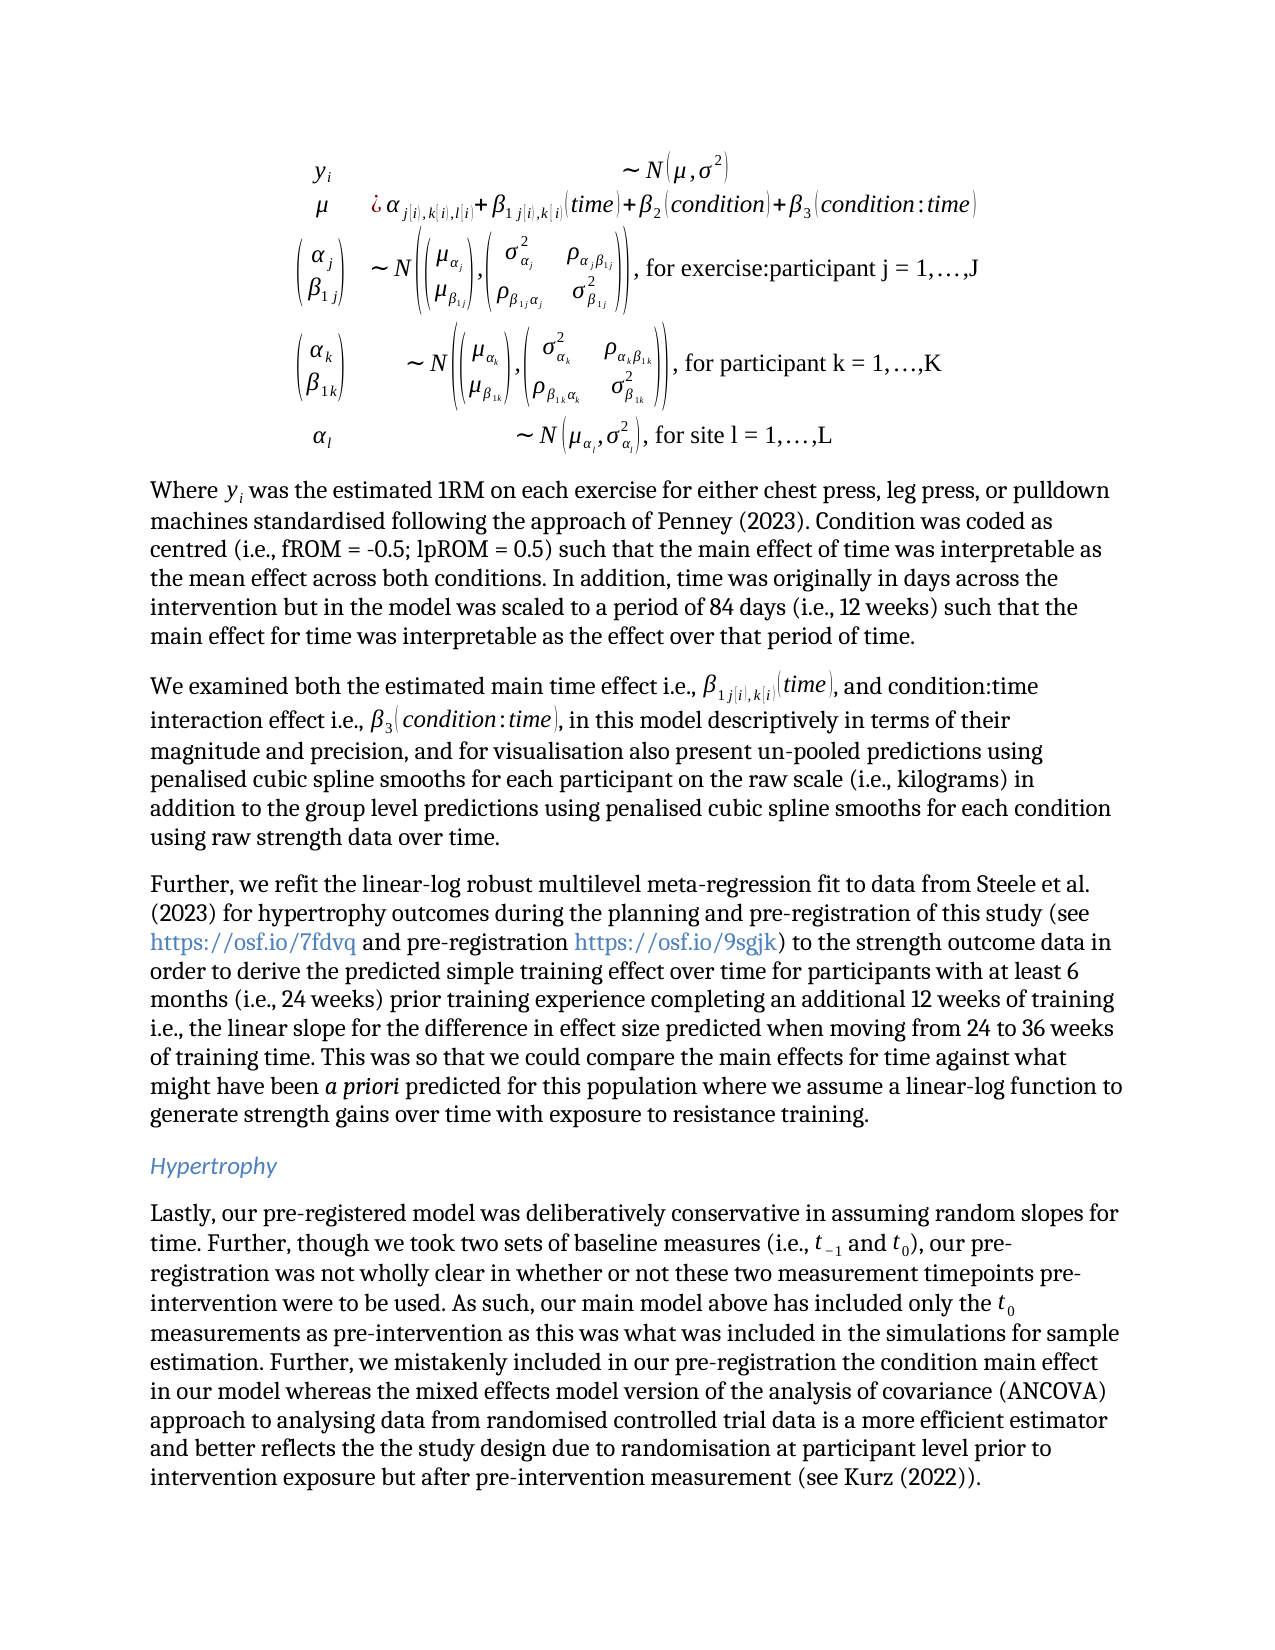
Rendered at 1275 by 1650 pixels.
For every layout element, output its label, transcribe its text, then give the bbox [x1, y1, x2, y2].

text Lastly, our pre-registered model was deliberatively conservative in assuming random slopes for time. Further, though we took two sets of baseline measures (i.e., and ), our pre-registration was not wholly clear in whether or not these two measurement timepoints pre-intervention were to be used. As such, our main model above has included only the measurements as pre-intervention as this was what was included in the simulations for sample estimation. Further, we mistakenly included in our pre-registration the condition main effect in our model whereas the mixed effects model version of the analysis of covariance (ANCOVA) approach to analysing data from randomised controlled trial data is a more efficient estimator and better reflects the the study design due to randomisation at participant level prior to intervention exposure but after pre-intervention measurement (see Kurz (2022)). [150, 1199, 1125, 1492]
subtitle Hypertrophy [150, 1150, 1125, 1180]
text We examined both the estimated main time effect i.e., , and condition:time interaction effect i.e., , in this model descriptively in terms of their magnitude and precision, and for visualisation also present un-pooled predictions using penalised cubic spline smooths for each participant on the raw scale (i.e., kilograms) in addition to the group level predictions using penalised cubic spline smooths for each condition using raw strength data over time. [150, 669, 1125, 852]
text Further, we refit the linear-log robust multilevel meta-regression fit to data from Steele et al. (2023) for hypertrophy outcomes during the planning and pre-registration of this study (see https://osf.io/7fdvq and pre-registration https://osf.io/9sgjk) to the strength outcome data in order to derive the predicted simple training effect over time for participants with at least 6 months (i.e., 24 weeks) prior training experience completing an additional 12 weeks of training i.e., the linear slope for the difference in effect size predicted when moving from 24 to 36 weeks of training time. This was so that we could compare the main effects for time against what might have been a priori predicted for this population where we assume a linear-log function to generate strength gains over time with exposure to resistance training. [150, 870, 1125, 1129]
